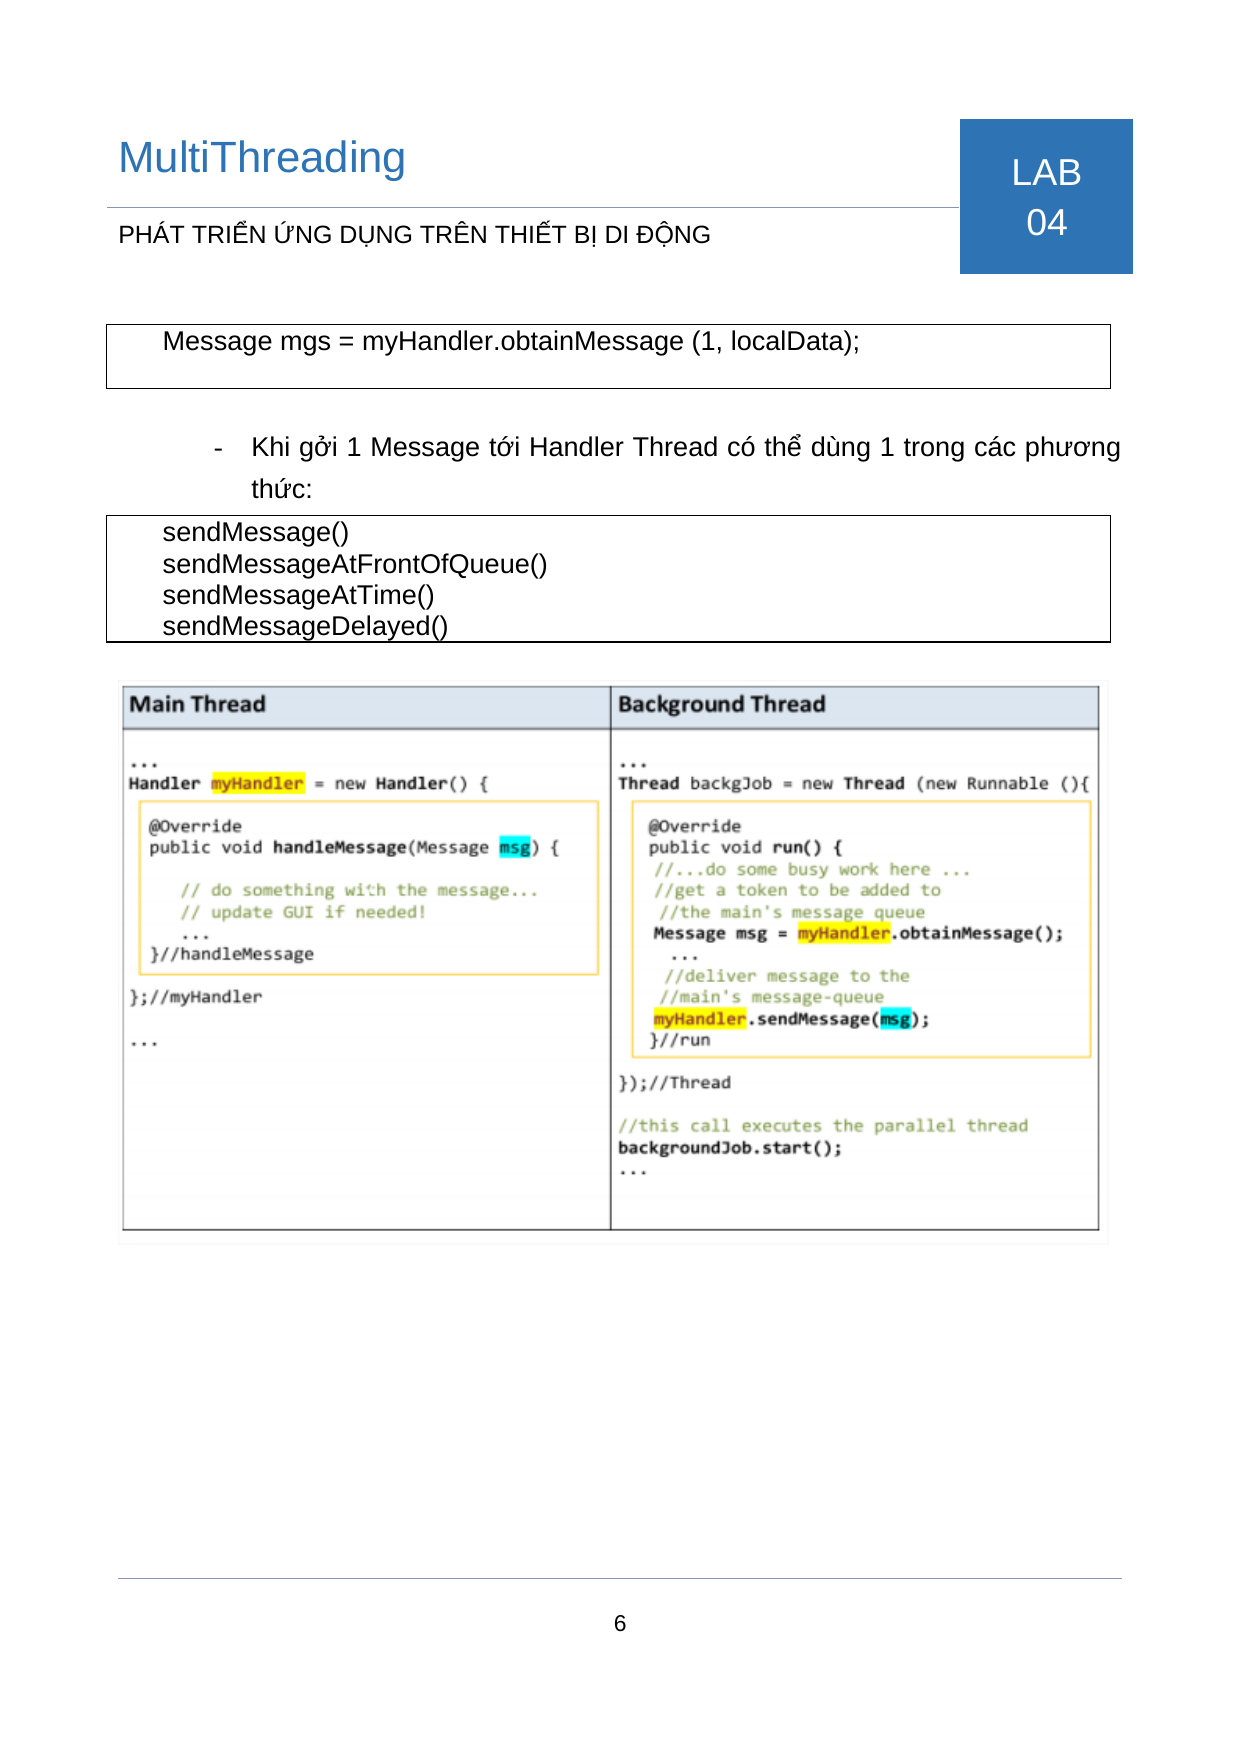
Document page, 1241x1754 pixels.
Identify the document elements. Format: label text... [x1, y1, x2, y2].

table_header sendMessage() sendMessageAtFrontOfQueue() sendMessageAtTime() sendMessageDelayed() [107, 516, 1110, 641]
picture [118, 680, 1109, 1245]
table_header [107, 325, 1110, 388]
list Khi gởi 1 Message tới Handler Thread có thể dùng 1 trong các phương thức: [213, 431, 1122, 504]
